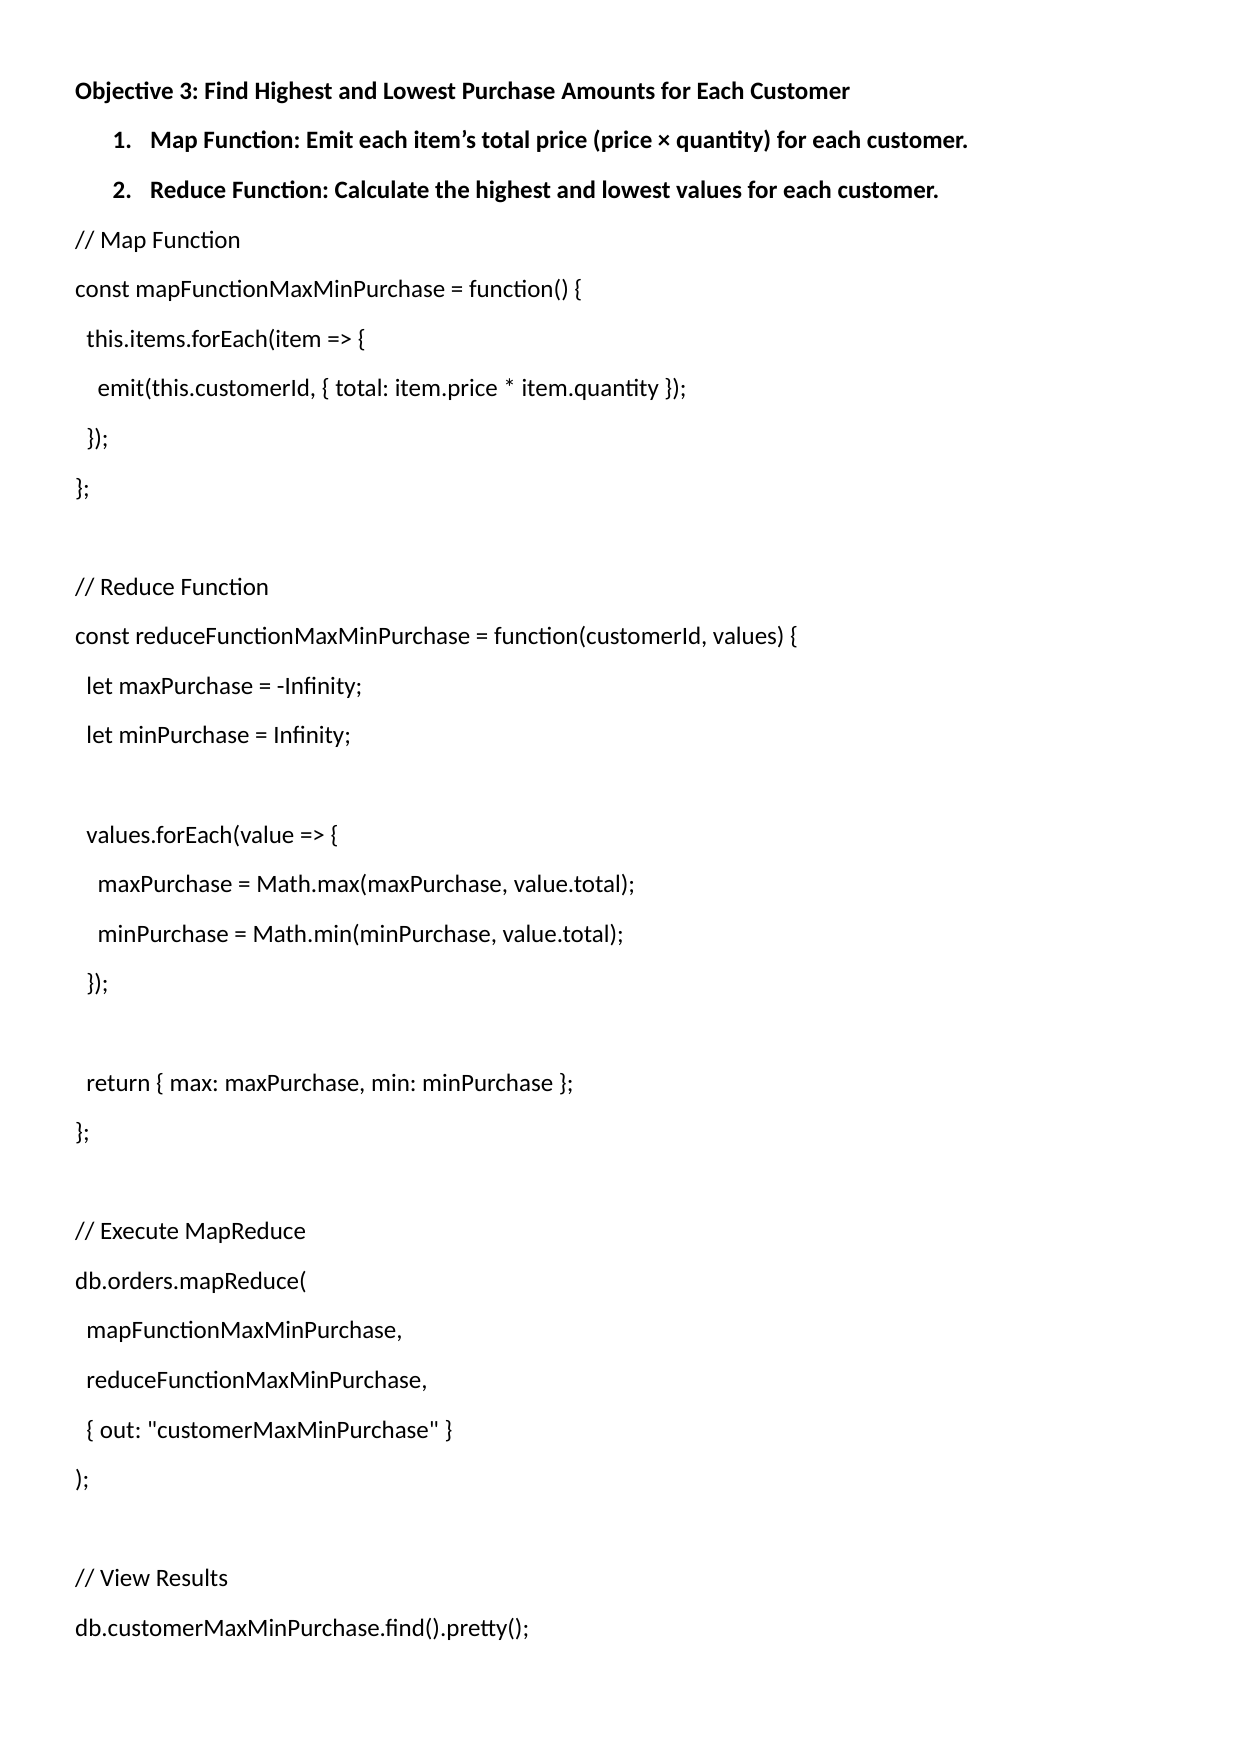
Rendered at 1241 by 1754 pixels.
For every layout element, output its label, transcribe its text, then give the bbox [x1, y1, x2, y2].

text let maxPurchase = -Infinity; [75, 670, 1165, 701]
text }; [75, 1116, 1165, 1147]
text db.customerMaxMinPurchase.find().pretty(); [75, 1612, 1165, 1643]
text // Execute MapReduce [75, 1215, 1165, 1246]
text // Map Function [75, 224, 1165, 254]
text emit(this.customerId, { total: item.price * item.quantity }); [75, 372, 1165, 403]
text values.forEach(value => { [75, 819, 1165, 849]
text minPurchase = Math.min(minPurchase, value.total); [75, 918, 1165, 948]
text return { max: maxPurchase, min: minPurchase }; [75, 1067, 1165, 1097]
text // Reduce Function [75, 571, 1165, 601]
text }); [75, 422, 1165, 453]
list Reduce Function: Calculate the highest and lowest values for each customer. [112, 174, 1165, 205]
text ); [75, 1463, 1165, 1494]
text }); [75, 967, 1165, 998]
list Map Function: Emit each item’s total price (price × quantity) for each customer. [112, 124, 1165, 155]
text mapFunctionMaxMinPurchase, [75, 1314, 1165, 1345]
text }; [75, 472, 1165, 502]
text this.items.forEach(item => { [75, 323, 1165, 353]
text Objective 3: Find Highest and Lowest Purchase Amounts for Each Customer [75, 75, 1165, 106]
text const reduceFunctionMaxMinPurchase = function(customerId, values) { [75, 620, 1165, 651]
text reduceFunctionMaxMinPurchase, [75, 1364, 1165, 1395]
text db.orders.mapReduce( [75, 1265, 1165, 1296]
text { out: "customerMaxMinPurchase" } [75, 1414, 1165, 1444]
text maxPurchase = Math.max(maxPurchase, value.total); [75, 868, 1165, 899]
text // View Results [75, 1562, 1165, 1593]
text const mapFunctionMaxMinPurchase = function() { [75, 273, 1165, 304]
text let minPurchase = Infinity; [75, 719, 1165, 750]
